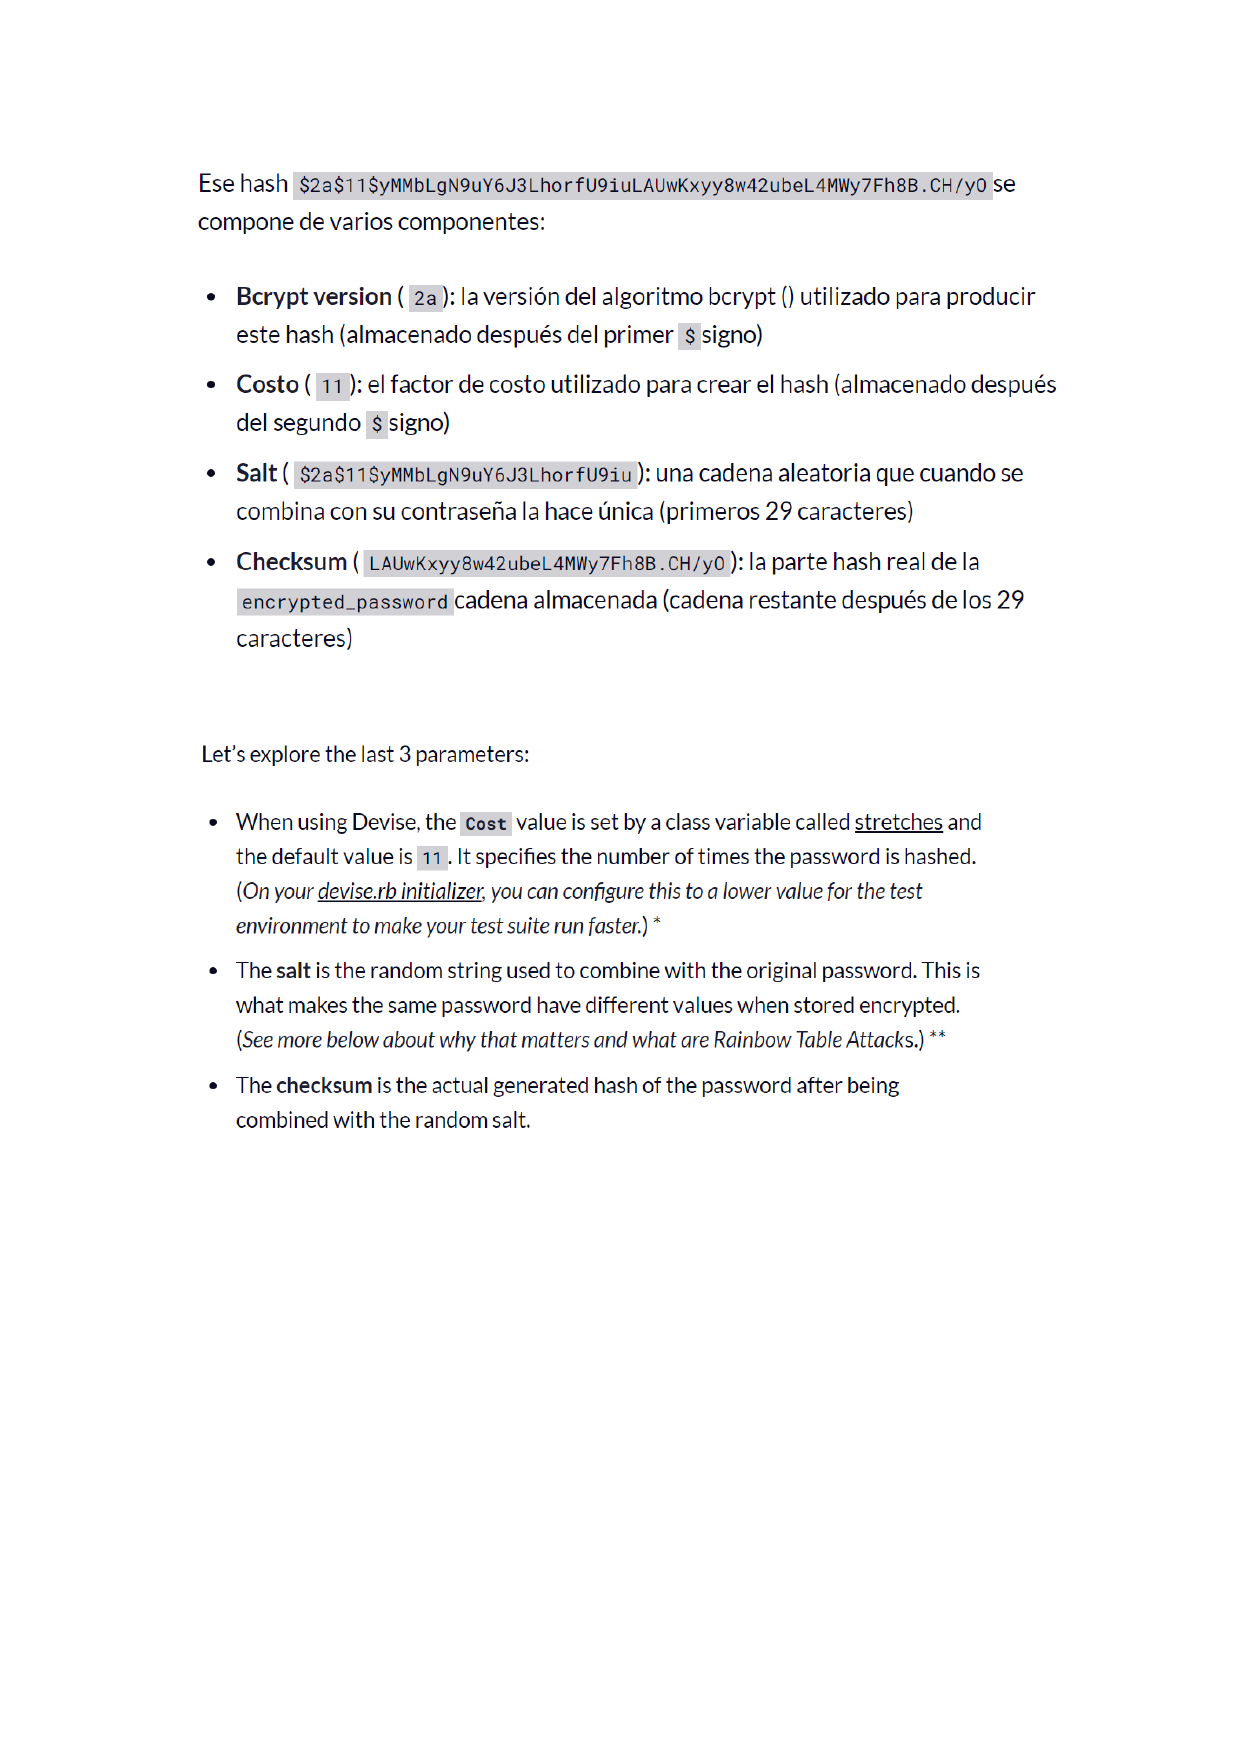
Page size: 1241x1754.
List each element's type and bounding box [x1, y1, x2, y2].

picture [177, 147, 1063, 702]
picture [177, 720, 1063, 1158]
